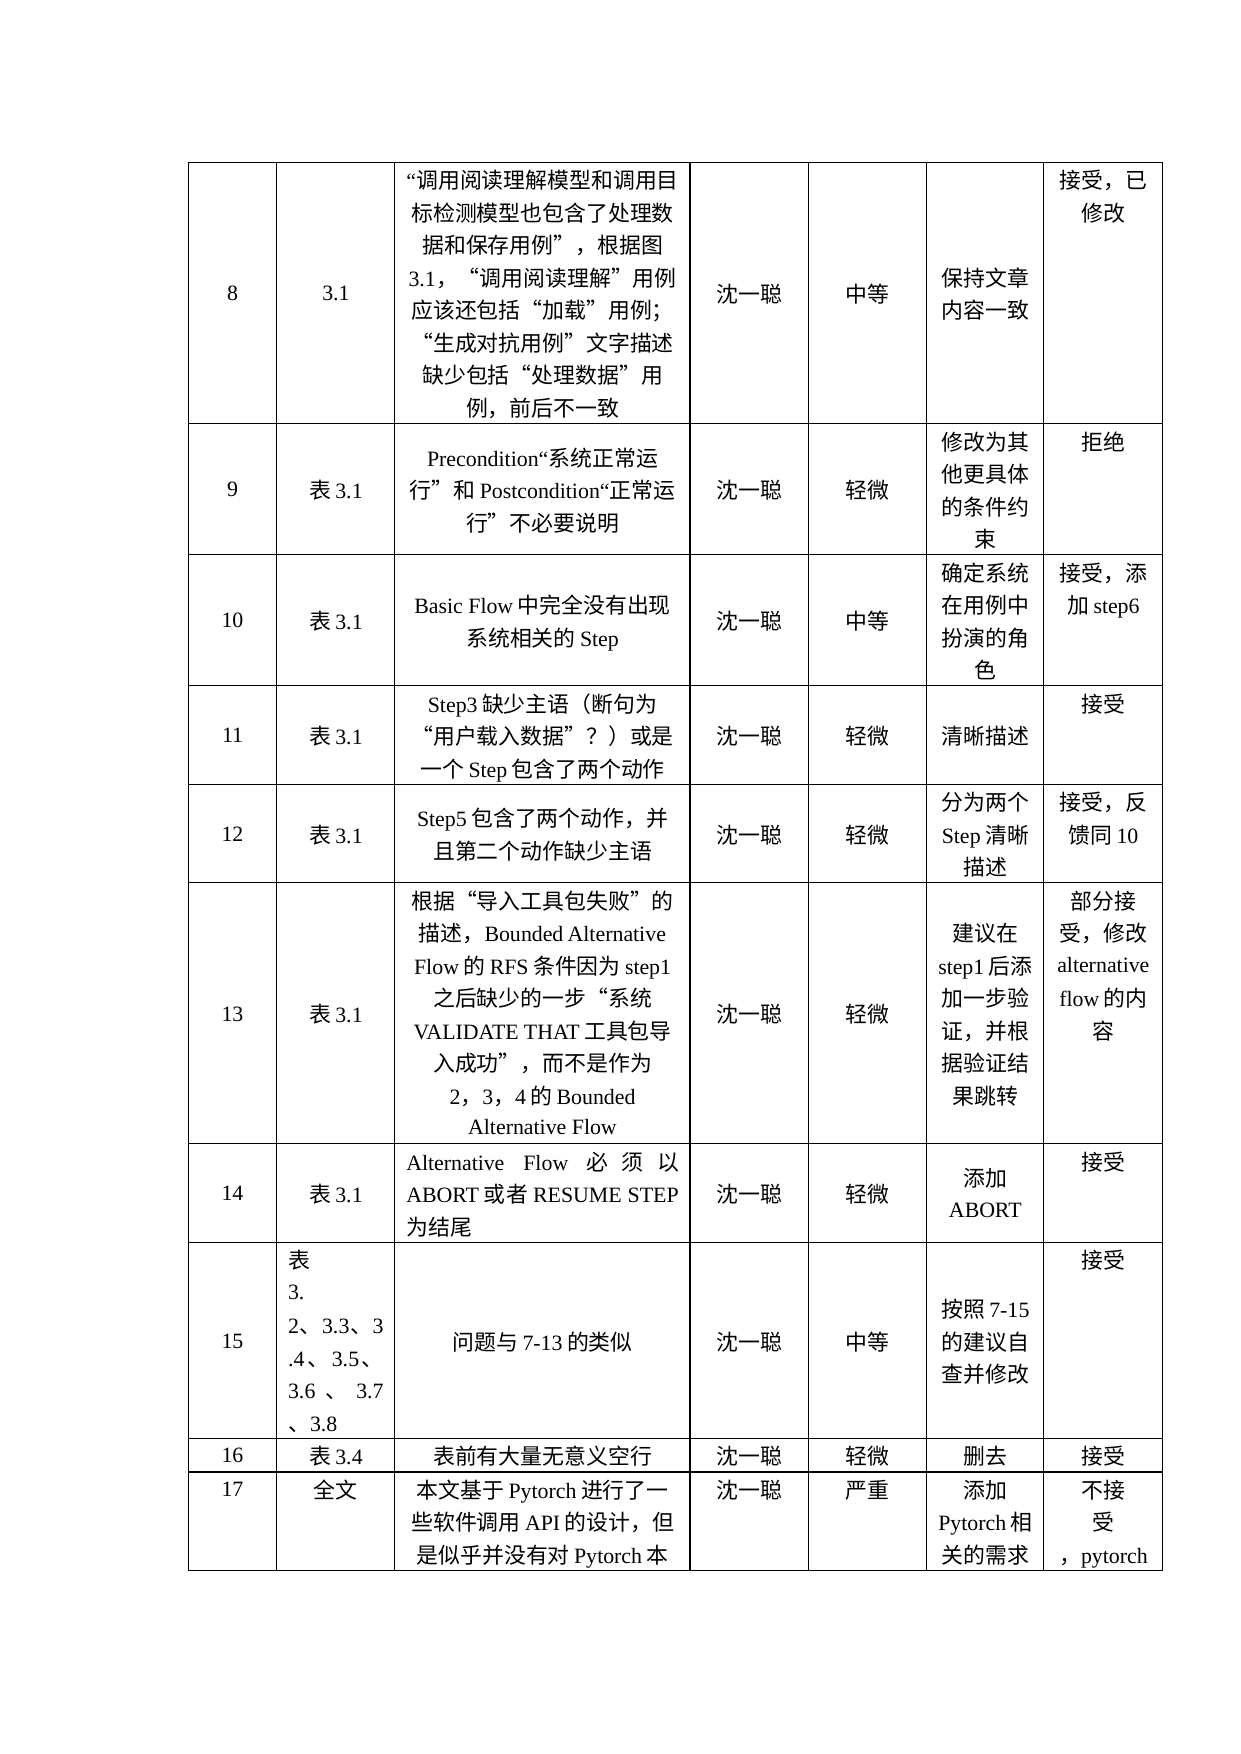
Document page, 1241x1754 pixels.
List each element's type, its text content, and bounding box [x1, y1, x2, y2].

table_cell 表3.1 [277, 424, 394, 554]
table_cell 表3.2、3.3、3.4、3.5、3.6、3.7、3.8 [277, 1243, 394, 1438]
table_cell 沈一聪 [691, 555, 808, 685]
table_cell 部分接受，修改alternative flow的内容 [1044, 883, 1162, 1143]
table_cell 表3.1 [277, 686, 394, 784]
table_cell 3.1 [277, 163, 394, 423]
table_cell 轻微 [809, 785, 926, 882]
table_cell 轻微 [809, 883, 926, 1143]
table_cell 14 [189, 1144, 276, 1242]
table_cell 问题与7-13的类似 [395, 1243, 689, 1438]
table_cell 沈一聪 [691, 686, 808, 784]
table_cell 中等 [809, 163, 926, 423]
table_cell Alternative Flow必须以ABORT或者RESUME STEP为结尾 [395, 1144, 689, 1242]
table_cell 沈一聪 [691, 785, 808, 882]
table_cell 接受 [1044, 686, 1162, 784]
table_cell Step3缺少主语（断句为“用户载入数据”？）或是一个Step包含了两个动作 [395, 686, 689, 784]
table_cell 沈一聪 [691, 1473, 808, 1570]
table_cell 中等 [809, 1243, 926, 1438]
table_cell Precondition“系统正常运行”和Postcondition“正常运行”不必要说明 [395, 424, 689, 554]
table_cell 拒绝 [1044, 424, 1162, 554]
table_cell 轻微 [809, 424, 926, 554]
table_cell 表前有大量无意义空行 [395, 1439, 689, 1471]
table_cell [1044, 1473, 1162, 1570]
table_cell 中等 [809, 555, 926, 685]
table_cell 9 [189, 424, 276, 554]
table_cell 轻微 [809, 686, 926, 784]
table_cell 根据“导入工具包失败”的描述，Bounded Alternative Flow的RFS条件因为step1之后缺少的一步“系统VALIDATE THAT工具包导入成功”，而不是作为2，3，4的Bounded Alternative Flow [395, 883, 689, 1143]
table_cell 17 [189, 1473, 276, 1570]
table_cell 接受 [1044, 1144, 1162, 1242]
table_cell 接受，已修改 [1044, 163, 1162, 423]
table_cell 按照7-15的建议自查并修改 [927, 1243, 1043, 1438]
table_cell 全文 [277, 1473, 394, 1570]
table_cell 13 [189, 883, 276, 1143]
table_cell Step5包含了两个动作，并且第二个动作缺少主语 [395, 785, 689, 882]
table_cell 轻微 [809, 1144, 926, 1242]
table_cell 12 [189, 785, 276, 882]
table_cell 接受 [1044, 1243, 1162, 1438]
table_cell 11 [189, 686, 276, 784]
table_cell 沈一聪 [691, 1439, 808, 1471]
table_cell 16 [189, 1439, 276, 1471]
table_cell 轻微 [809, 1439, 926, 1471]
table_cell 修改为其他更具体的条件约束 [927, 424, 1043, 554]
table_cell 10 [189, 555, 276, 685]
table_cell 接受，添加step6 [1044, 555, 1162, 685]
table_cell 沈一聪 [691, 163, 808, 423]
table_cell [395, 1473, 689, 1570]
table_cell 表3.1 [277, 883, 394, 1143]
table_cell 分为两个Step清晰描述 [927, 785, 1043, 882]
table_cell Basic Flow中完全没有出现系统相关的Step [395, 555, 689, 685]
table_cell 确定系统在用例中扮演的角色 [927, 555, 1043, 685]
table_cell 表3.1 [277, 1144, 394, 1242]
table_cell 8 [189, 163, 276, 423]
table_cell 添加ABORT [927, 1144, 1043, 1242]
table_cell 接受 [1044, 1439, 1162, 1471]
table_cell 严重 [809, 1473, 926, 1570]
table_cell 建议在step1后添加一步验证，并根据验证结果跳转 [927, 883, 1043, 1143]
table_cell 表3.1 [277, 555, 394, 685]
table_cell 删去 [927, 1439, 1043, 1471]
table_cell 沈一聪 [691, 883, 808, 1143]
table_cell “调用阅读理解模型和调用目标检测模型也包含了处理数据和保存用例”，根据图3.1，“调用阅读理解”用例应该还包括“加载”用例；“生成对抗用例”文字描述缺少包括“处理数据”用例，前后不一致 [395, 163, 689, 423]
table_cell 表3.1 [277, 785, 394, 882]
table_cell 添加Pytorch相关的需求分析 [927, 1473, 1043, 1570]
table_cell 清晰描述 [927, 686, 1043, 784]
table_cell 表3.4 [277, 1439, 394, 1471]
table_cell 沈一聪 [691, 1144, 808, 1242]
table_cell 15 [189, 1243, 276, 1438]
table_cell 保持文章内容一致 [927, 163, 1043, 423]
table_cell 沈一聪 [691, 1243, 808, 1438]
table_cell 接受，反馈同10 [1044, 785, 1162, 882]
table_cell 沈一聪 [691, 424, 808, 554]
